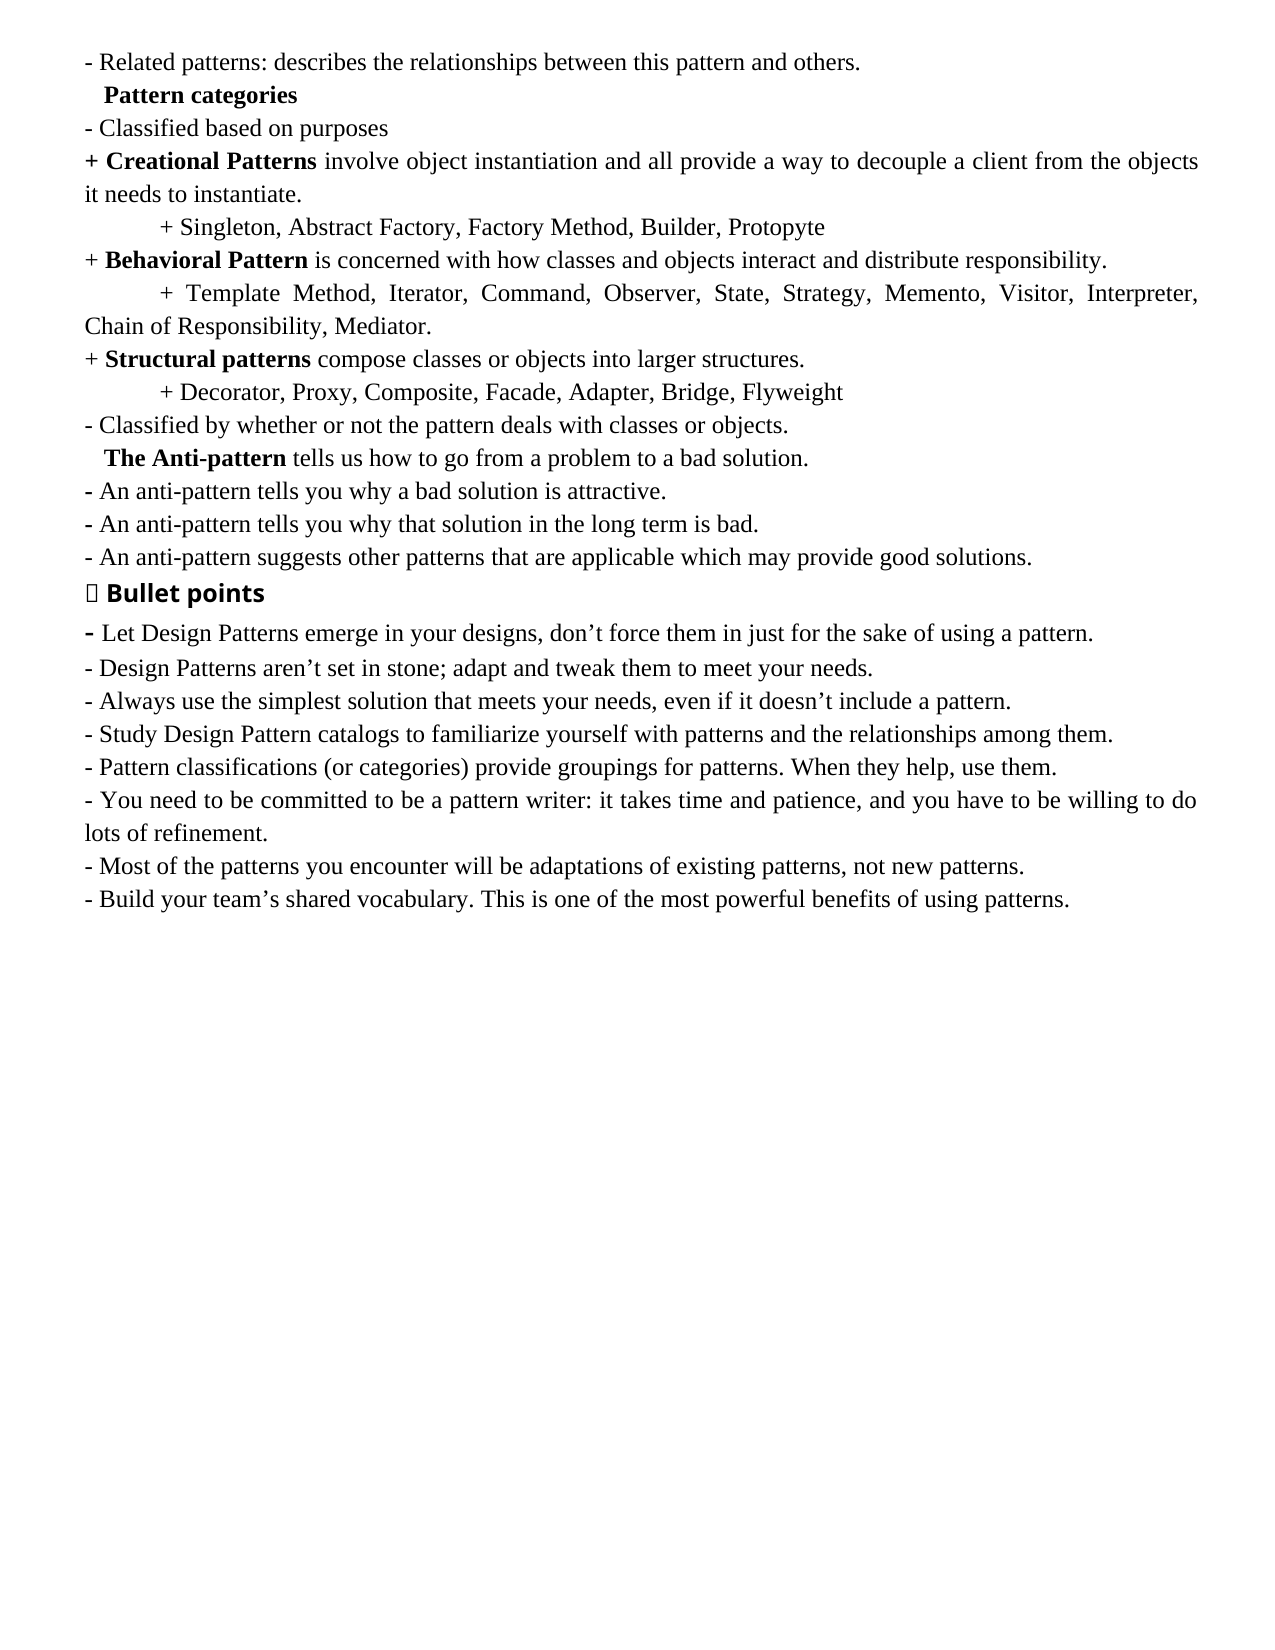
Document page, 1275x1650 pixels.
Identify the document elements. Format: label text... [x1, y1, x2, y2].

text + Structural patterns compose classes or objects into larger structures. [84, 344, 1200, 373]
text - An anti-pattern suggests other patterns that are applicable which may provide good solutions. [84, 542, 1200, 571]
text - You need to be committed to be a pattern writer: it takes time and patience, and you have to be willing to do lots of refinement. [84, 785, 1200, 847]
text - Let Design Patterns emerge in your designs, don’t force them in just for the sake of using a pattern. [84, 614, 1200, 648]
text - Always use the simplest solution that meets your needs, even if it doesn’t include a pattern. [84, 686, 1200, 715]
text + Template Method, Iterator, Command, Observer, State, Strategy, Memento, Visitor, Interpreter, Chain of Responsibility, Mediator. [84, 278, 1200, 340]
text - Study Design Pattern catalogs to familiarize yourself with patterns and the relationships among them. [84, 719, 1200, 748]
text - Classified by whether or not the pattern deals with classes or objects. [84, 410, 1200, 439]
text - Pattern classifications (or categories) provide groupings for patterns. When they help, use them. [84, 752, 1200, 781]
text - Related patterns: describes the relationships between this pattern and others. [84, 47, 1200, 76]
text - An anti-pattern tells you why that solution in the long term is bad. [84, 509, 1200, 538]
text + Decorator, Proxy, Composite, Facade, Adapter, Bridge, Flyweight [84, 377, 1200, 406]
text + Singleton, Abstract Factory, Factory Method, Builder, Protopyte [84, 212, 1200, 241]
text 📑The Anti-pattern tells us how to go from a problem to a bad solution. [84, 443, 1200, 472]
text - An anti-pattern tells you why a bad solution is attractive. [84, 476, 1200, 505]
text - Most of the patterns you encounter will be adaptations of existing patterns, not new patterns. [84, 851, 1200, 880]
text 📑Pattern categories [84, 80, 1200, 109]
text - Classified based on purposes [84, 113, 1200, 142]
text + Behavioral Pattern is concerned with how classes and objects interact and distribute responsibility. [84, 245, 1200, 274]
text - Build your team’s shared vocabulary. This is one of the most powerful benefits of using patterns. [84, 884, 1200, 913]
text + Creational Patterns involve object instantiation and all provide a way to decouple a client from the objects it needs to instantiate. [84, 146, 1200, 208]
text - Design Patterns aren’t set in stone; adapt and tweak them to meet your needs. [84, 653, 1200, 682]
